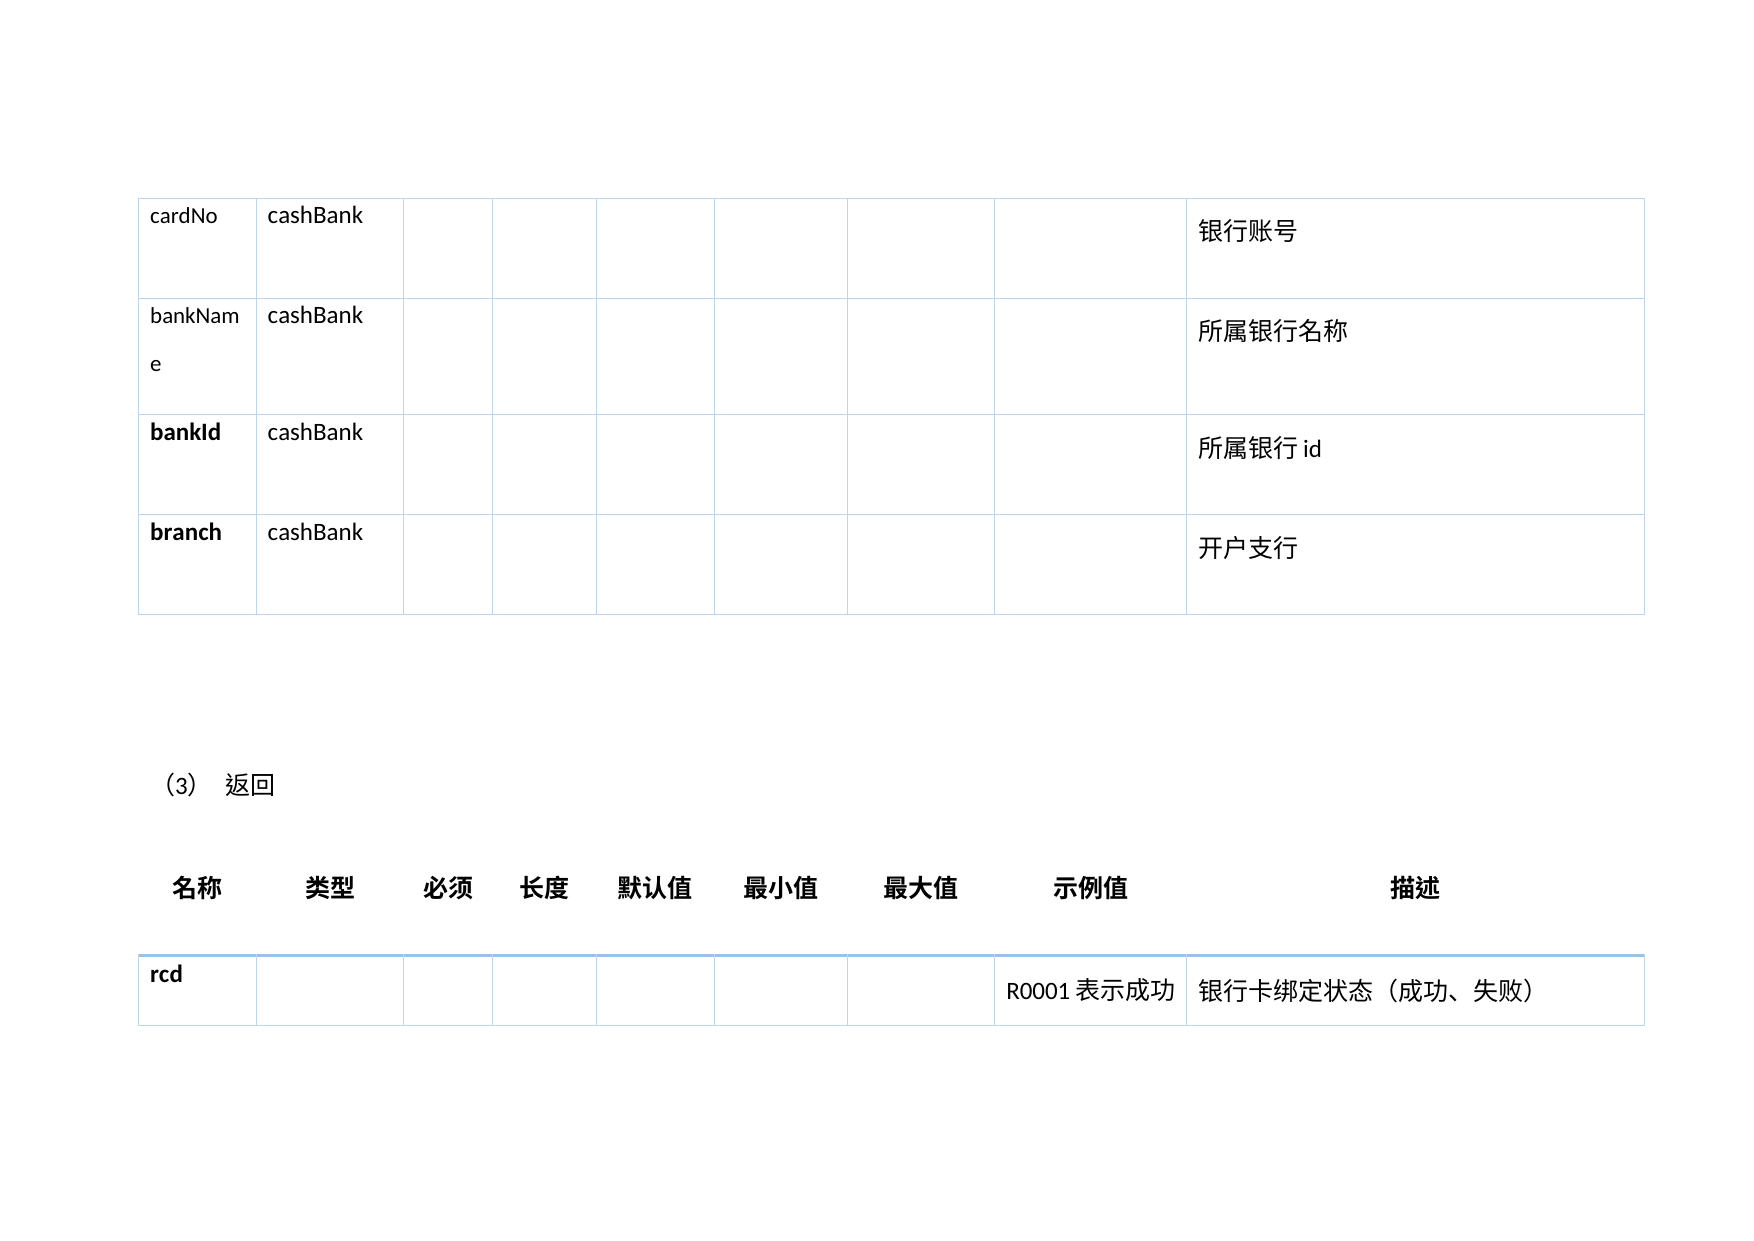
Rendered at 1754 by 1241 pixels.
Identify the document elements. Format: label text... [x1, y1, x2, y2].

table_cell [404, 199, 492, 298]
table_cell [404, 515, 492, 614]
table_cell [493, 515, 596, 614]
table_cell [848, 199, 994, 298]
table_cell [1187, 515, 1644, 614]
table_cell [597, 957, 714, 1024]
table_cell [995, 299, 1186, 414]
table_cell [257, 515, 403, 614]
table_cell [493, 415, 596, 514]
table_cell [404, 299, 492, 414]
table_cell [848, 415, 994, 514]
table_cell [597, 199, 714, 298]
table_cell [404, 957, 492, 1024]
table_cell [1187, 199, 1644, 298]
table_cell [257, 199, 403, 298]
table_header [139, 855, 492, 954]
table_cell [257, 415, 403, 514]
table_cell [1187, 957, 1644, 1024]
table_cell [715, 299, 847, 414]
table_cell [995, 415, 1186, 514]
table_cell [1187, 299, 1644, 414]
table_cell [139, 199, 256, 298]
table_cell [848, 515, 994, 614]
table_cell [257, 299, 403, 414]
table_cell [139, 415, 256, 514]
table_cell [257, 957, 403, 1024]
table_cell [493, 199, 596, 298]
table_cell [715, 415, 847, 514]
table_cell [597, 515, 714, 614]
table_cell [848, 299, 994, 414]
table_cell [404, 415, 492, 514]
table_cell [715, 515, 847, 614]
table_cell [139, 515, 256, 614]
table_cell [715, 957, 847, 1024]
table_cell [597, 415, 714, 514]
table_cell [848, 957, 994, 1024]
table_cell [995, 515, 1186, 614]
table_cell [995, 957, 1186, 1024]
list 返回 [150, 752, 1604, 817]
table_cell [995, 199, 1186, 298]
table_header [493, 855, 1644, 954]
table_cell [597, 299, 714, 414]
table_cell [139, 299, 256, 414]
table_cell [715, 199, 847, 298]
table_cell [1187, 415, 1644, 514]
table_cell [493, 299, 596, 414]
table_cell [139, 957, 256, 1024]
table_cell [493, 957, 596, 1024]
